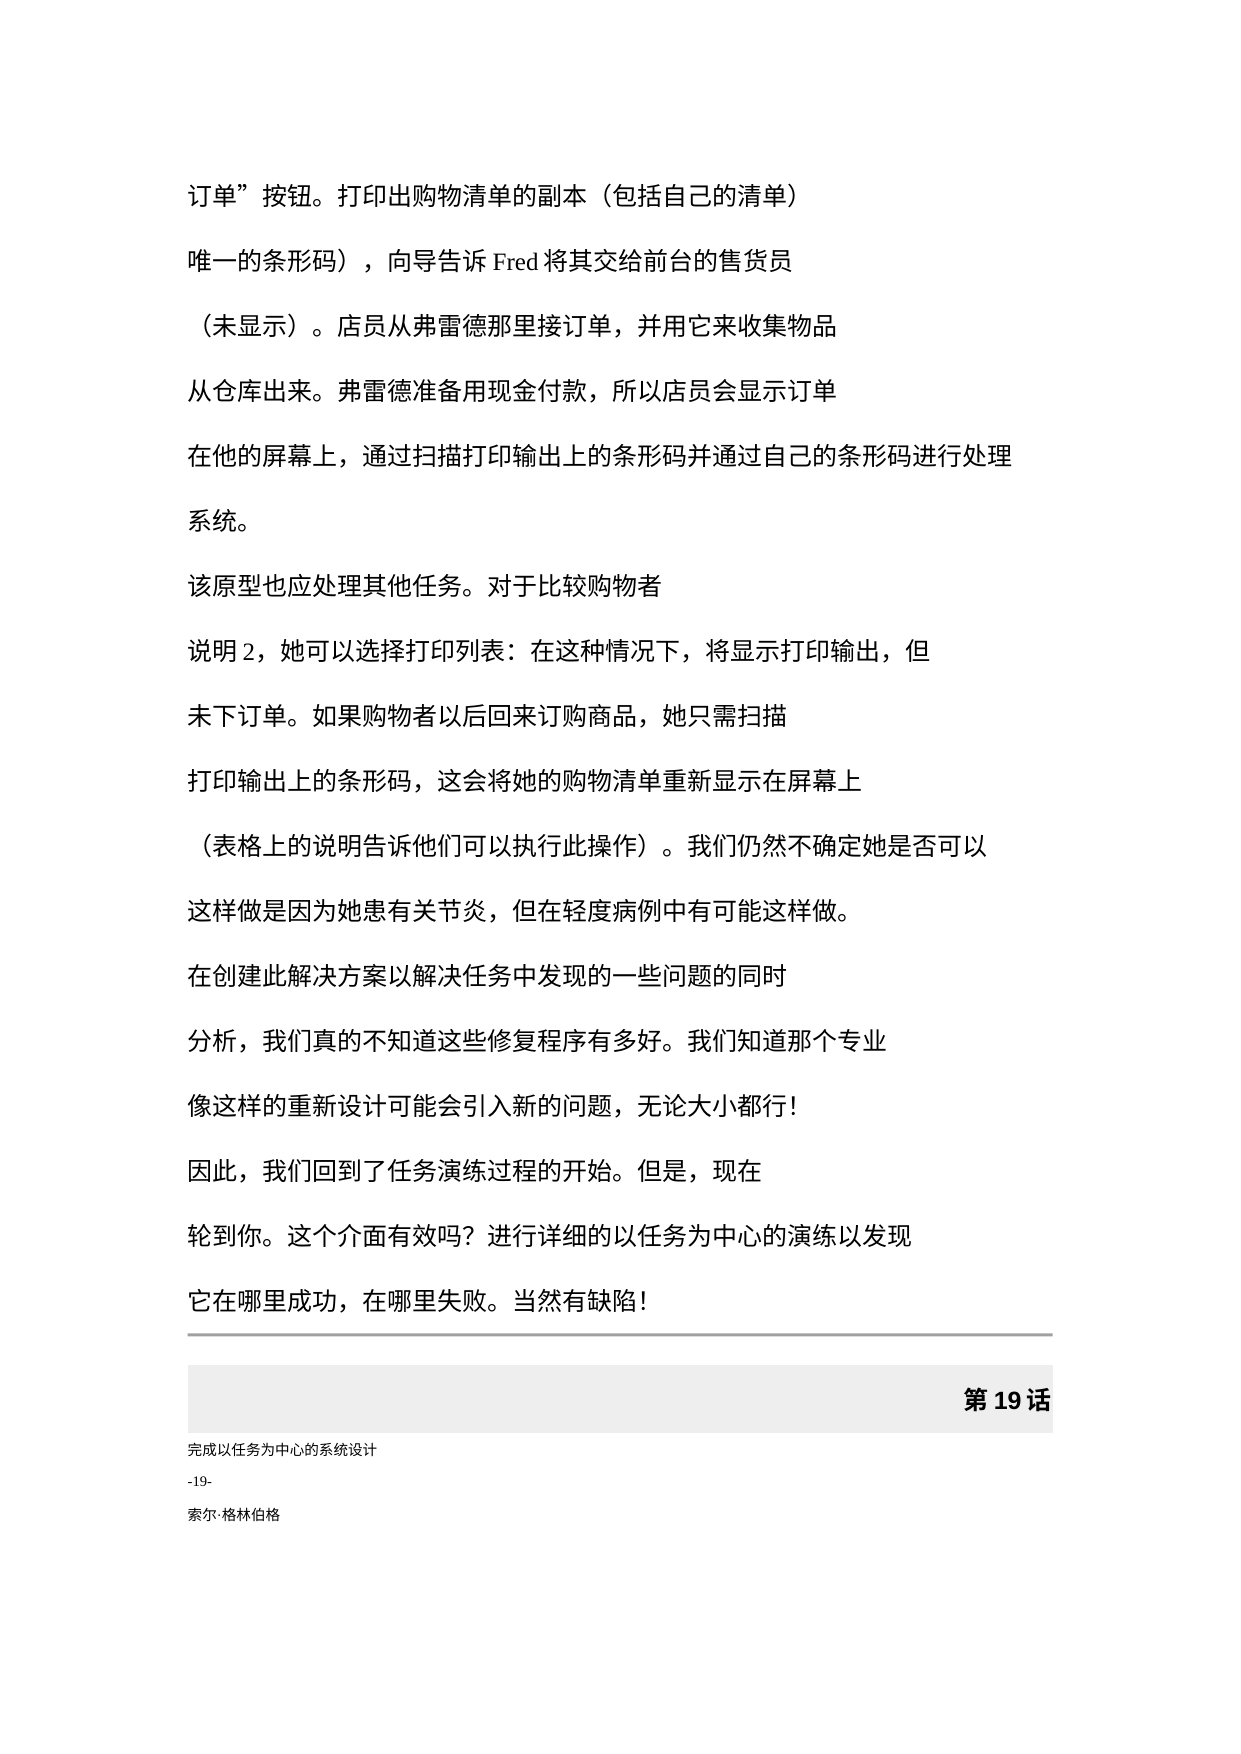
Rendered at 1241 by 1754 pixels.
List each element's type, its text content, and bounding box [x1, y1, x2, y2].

text 像这样的重新设计可能会引入新的问题，无论大小都行！ [187, 1072, 1053, 1137]
text 轮到你。这个介面有效吗？进行详细的以任务为中心的演练以发现 [187, 1202, 1053, 1267]
text -19- [187, 1465, 1053, 1498]
text 系统。 [187, 487, 1053, 552]
text 订单”按钮。打印出购物清单的副本（包括自己的清单） [187, 162, 1053, 227]
text （表格上的说明告诉他们可以执行此操作）。我们仍然不确定她是否可以 [187, 812, 1053, 877]
text 在他的屏幕上，通过扫描打印输出上的条形码并通过自己的条形码进行处理 [187, 422, 1053, 487]
text 在创建此解决方案以解决任务中发现的一些问题的同时 [187, 942, 1053, 1007]
table_header 第19话 [188, 1365, 1053, 1433]
text 未下订单。如果购物者以后回来订购商品，她只需扫描 [187, 682, 1053, 747]
text 完成以任务为中心的系统设计 [187, 1433, 1053, 1465]
text 说明2，她可以选择打印列表：在这种情况下，将显示打印输出，但 [187, 617, 1053, 682]
text 从仓库出来。弗雷德准备用现金付款，所以店员会显示订单 [187, 357, 1053, 422]
text 索尔·格林伯格 [187, 1498, 1053, 1530]
text 该原型也应处理其他任务。对于比较购物者 [187, 552, 1053, 617]
text 唯一的条形码），向导告诉Fred将其交给前台的售货员 [187, 227, 1053, 292]
text 分析，我们真的不知道这些修复程序有多好。我们知道那个专业 [187, 1007, 1053, 1072]
text （未显示）。店员从弗雷德那里接订单，并用它来收集物品 [187, 292, 1053, 357]
text 因此，我们回到了任务演练过程的开始。但是，现在 [187, 1137, 1053, 1202]
text 它在哪里成功，在哪里失败。当然有缺陷！ [187, 1267, 1053, 1332]
text 这样做是因为她患有关节炎，但在轻度病例中有可能这样做。 [187, 877, 1053, 942]
text 打印输出上的条形码，这会将她的购物清单重新显示在屏幕上 [187, 747, 1053, 812]
